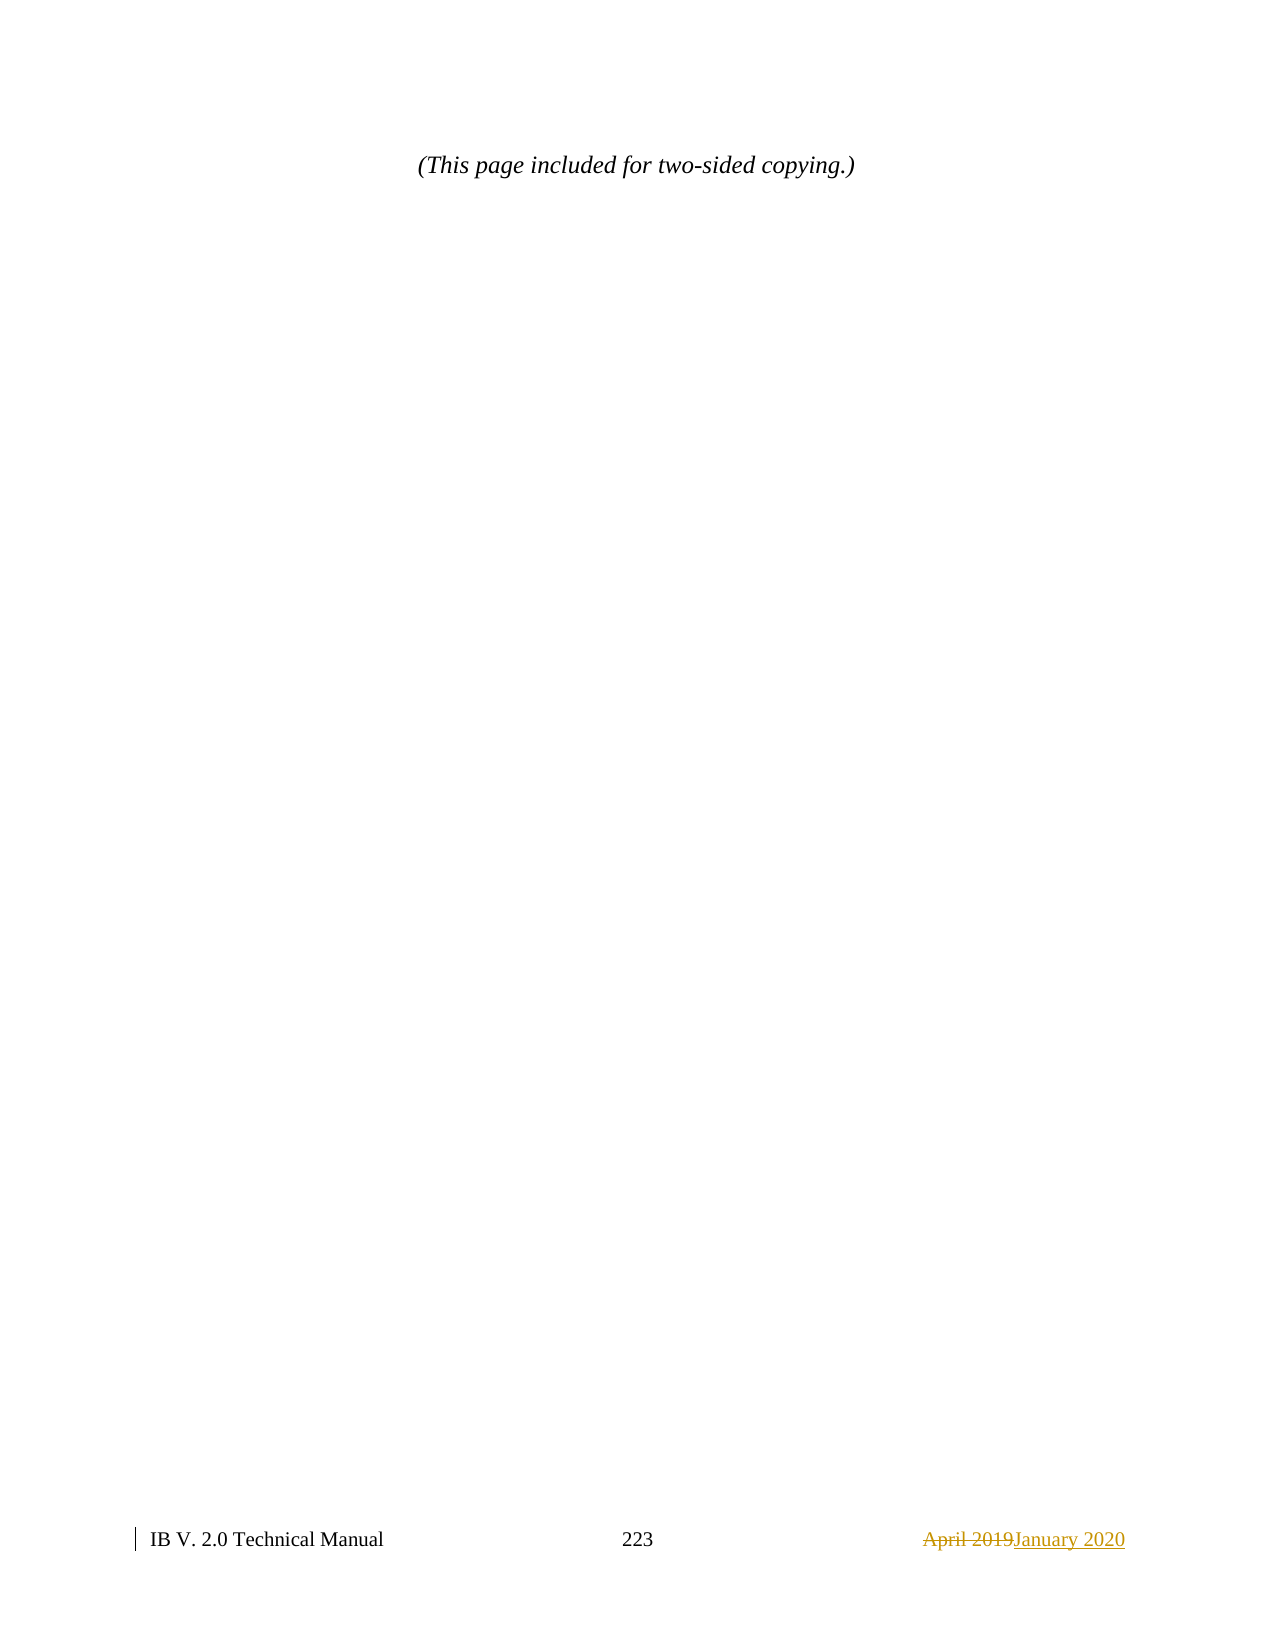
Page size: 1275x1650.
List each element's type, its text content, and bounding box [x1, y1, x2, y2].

text (This page included for two-sided copying.) [150, 150, 1125, 179]
